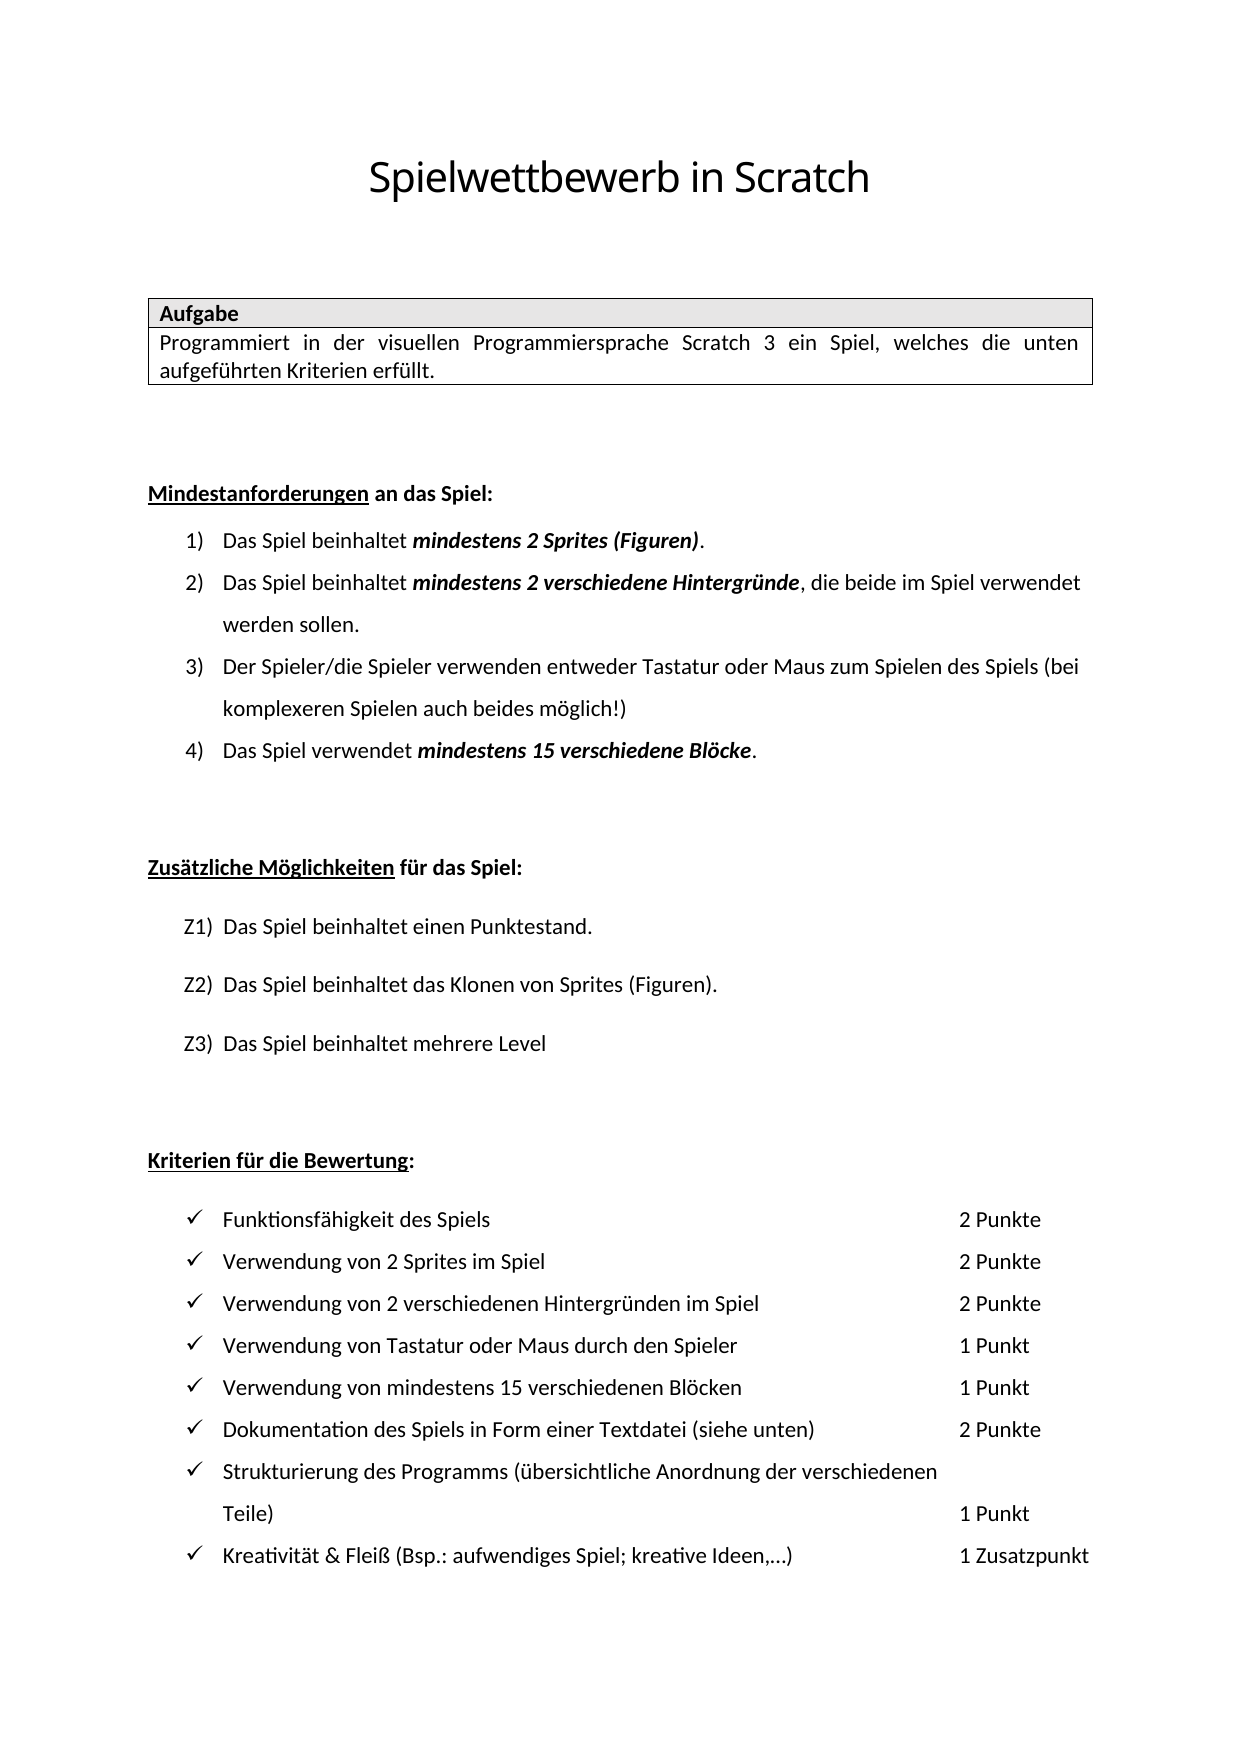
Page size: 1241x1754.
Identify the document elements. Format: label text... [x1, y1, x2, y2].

text Z2) Das Spiel beinhaltet das Klonen von Sprites (Figuren). [148, 970, 1093, 998]
list Funktionsfähigkeit des Spiels 2 Punkte [185, 1205, 1093, 1233]
list Verwendung von mindestens 15 verschiedenen Blöcken 1 Punkt [185, 1373, 1093, 1401]
text Z1) Das Spiel beinhaltet einen Punktestand. [148, 912, 1093, 940]
list Das Spiel beinhaltet mindestens 2 Sprites (Figuren). [185, 526, 1093, 554]
text Z3) Das Spiel beinhaltet mehrere Level [148, 1029, 1093, 1057]
list Das Spiel verwendet mindestens 15 verschiedene Blöcke. [185, 736, 1093, 764]
table_cell Programmiert in der visuellen Programmiersprache Scratch 3 ein Spiel, welches die unten aufgeführten Kriterien erfüllt. [149, 328, 1092, 384]
list Strukturierung des Programms (übersichtliche Anordnung der verschiedenen Teile) 1 Punkt [185, 1457, 1093, 1527]
list Verwendung von 2 Sprites im Spiel 2 Punkte [185, 1247, 1093, 1275]
list Das Spiel beinhaltet mindestens 2 verschiedene Hintergründe, die beide im Spiel verwendet werden sollen. [185, 568, 1093, 638]
list Kreativität & Fleiß (Bsp.: aufwendiges Spiel; kreative Ideen,…) 1 Zusatzpunkt [185, 1541, 1093, 1569]
list Verwendung von Tastatur oder Maus durch den Spieler 1 Punkt [185, 1331, 1093, 1359]
list Dokumentation des Spiels in Form einer Textdatei (siehe unten) 2 Punkte [185, 1415, 1093, 1443]
text Kriterien für die Bewertung: [148, 1146, 1093, 1174]
list Verwendung von 2 verschiedenen Hintergründen im Spiel 2 Punkte [185, 1289, 1093, 1317]
title Spielwettbewerb in Scratch [148, 148, 1093, 204]
list Der Spieler/die Spieler verwenden entweder Tastatur oder Maus zum Spielen des Spiels (bei komplexeren Spielen auch beides möglich!) [185, 652, 1093, 722]
text Zusätzliche Möglichkeiten für das Spiel: [148, 853, 1093, 881]
text Mindestanforderungen an das Spiel: [148, 479, 1093, 507]
table_header Aufgabe [149, 299, 1092, 327]
